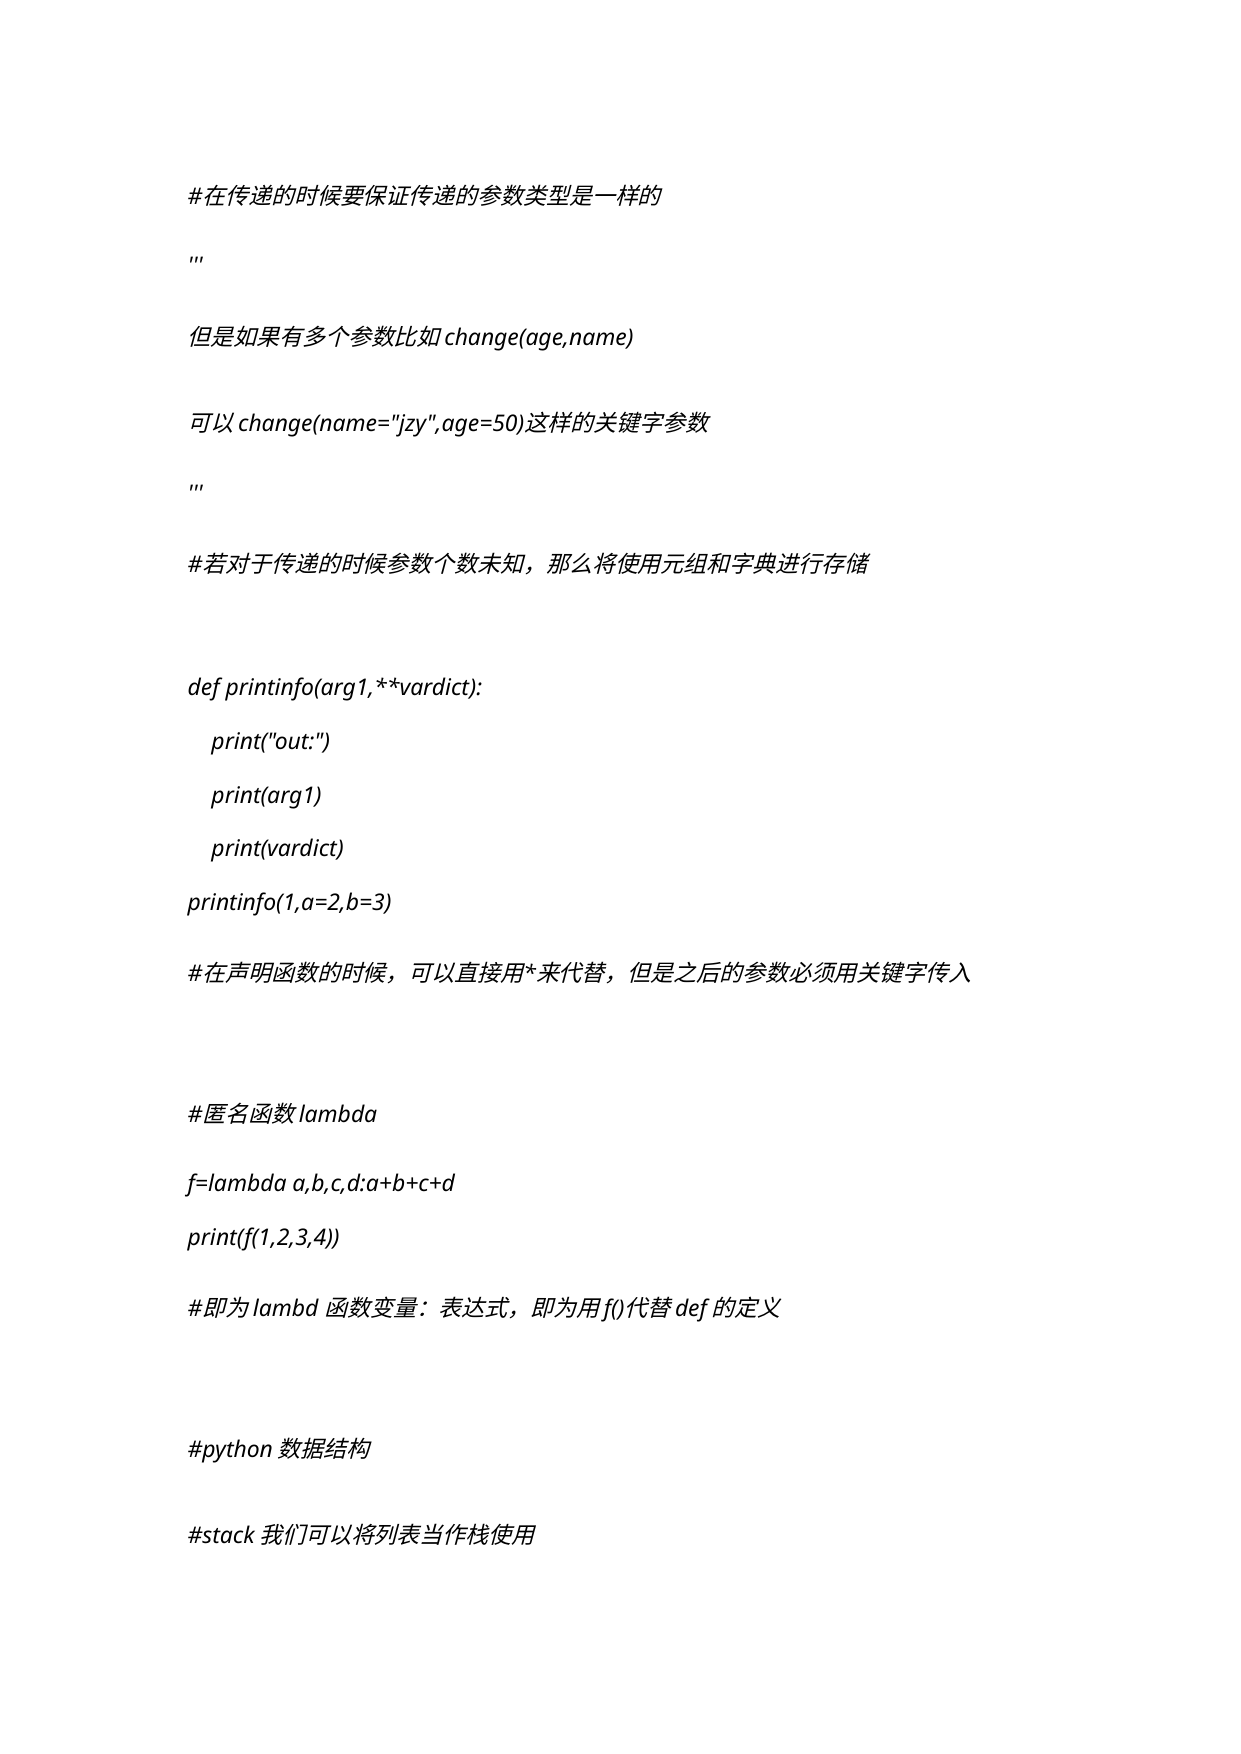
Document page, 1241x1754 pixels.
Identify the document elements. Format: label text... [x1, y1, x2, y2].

text #stack我们可以将列表当作栈使用 [187, 1502, 1053, 1567]
text #在传递的时候要保证传递的参数类型是一样的 [187, 162, 1053, 227]
text 但是如果有多个参数比如change(age,name) [187, 302, 1053, 367]
text #在声明函数的时候，可以直接用*来代替，但是之后的参数必须用关键字传入 [187, 939, 1053, 1004]
text 可以change(name="jzy",age=50)这样的关键字参数 [187, 389, 1053, 454]
text f=lambda a,b,c,d:a+b+c+d [187, 1167, 1053, 1199]
text print(vardict) [187, 832, 1053, 864]
text print(f(1,2,3,4)) [187, 1221, 1053, 1253]
text #python数据结构 [187, 1415, 1053, 1480]
text def printinfo(arg1,**vardict): [187, 670, 1053, 703]
text #匿名函数lambda [187, 1080, 1053, 1145]
text #若对于传递的时候参数个数未知，那么将使用元组和字典进行存储 [187, 530, 1053, 595]
text ''' [187, 249, 1053, 281]
text ''' [187, 476, 1053, 508]
text #即为lambd 函数变量：表达式，即为用f()代替def的定义 [187, 1274, 1053, 1339]
text print(arg1) [187, 778, 1053, 810]
text printinfo(1,a=2,b=3) [187, 886, 1053, 918]
text print("out:") [187, 724, 1053, 757]
